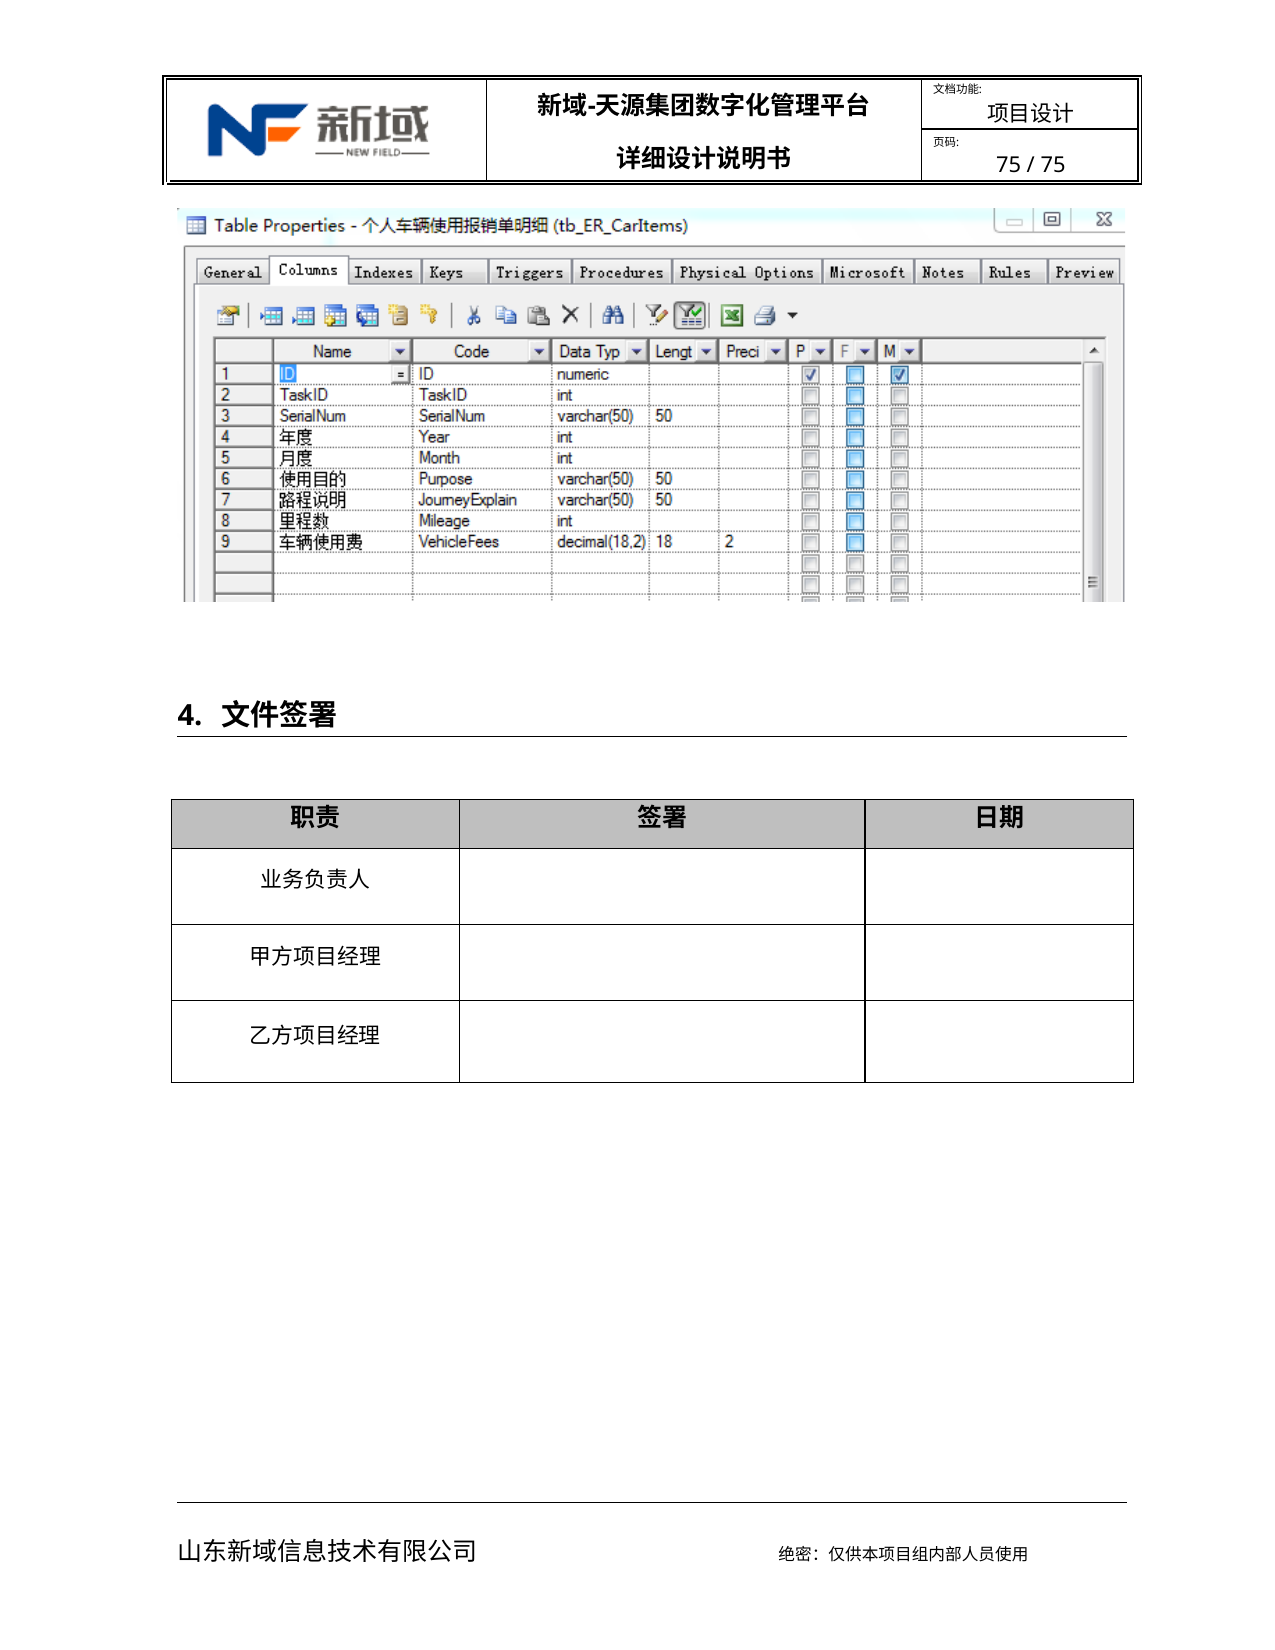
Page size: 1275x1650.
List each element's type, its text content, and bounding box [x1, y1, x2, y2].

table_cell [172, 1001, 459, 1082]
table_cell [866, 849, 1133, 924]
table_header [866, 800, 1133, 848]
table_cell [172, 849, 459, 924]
subtitle 文件签署 [177, 692, 1127, 736]
picture [177, 208, 1126, 602]
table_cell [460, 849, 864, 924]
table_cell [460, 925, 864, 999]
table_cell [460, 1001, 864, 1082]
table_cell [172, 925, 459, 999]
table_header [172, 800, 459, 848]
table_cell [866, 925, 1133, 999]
picture [176, 98, 476, 162]
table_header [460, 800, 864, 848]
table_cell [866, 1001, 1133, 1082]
